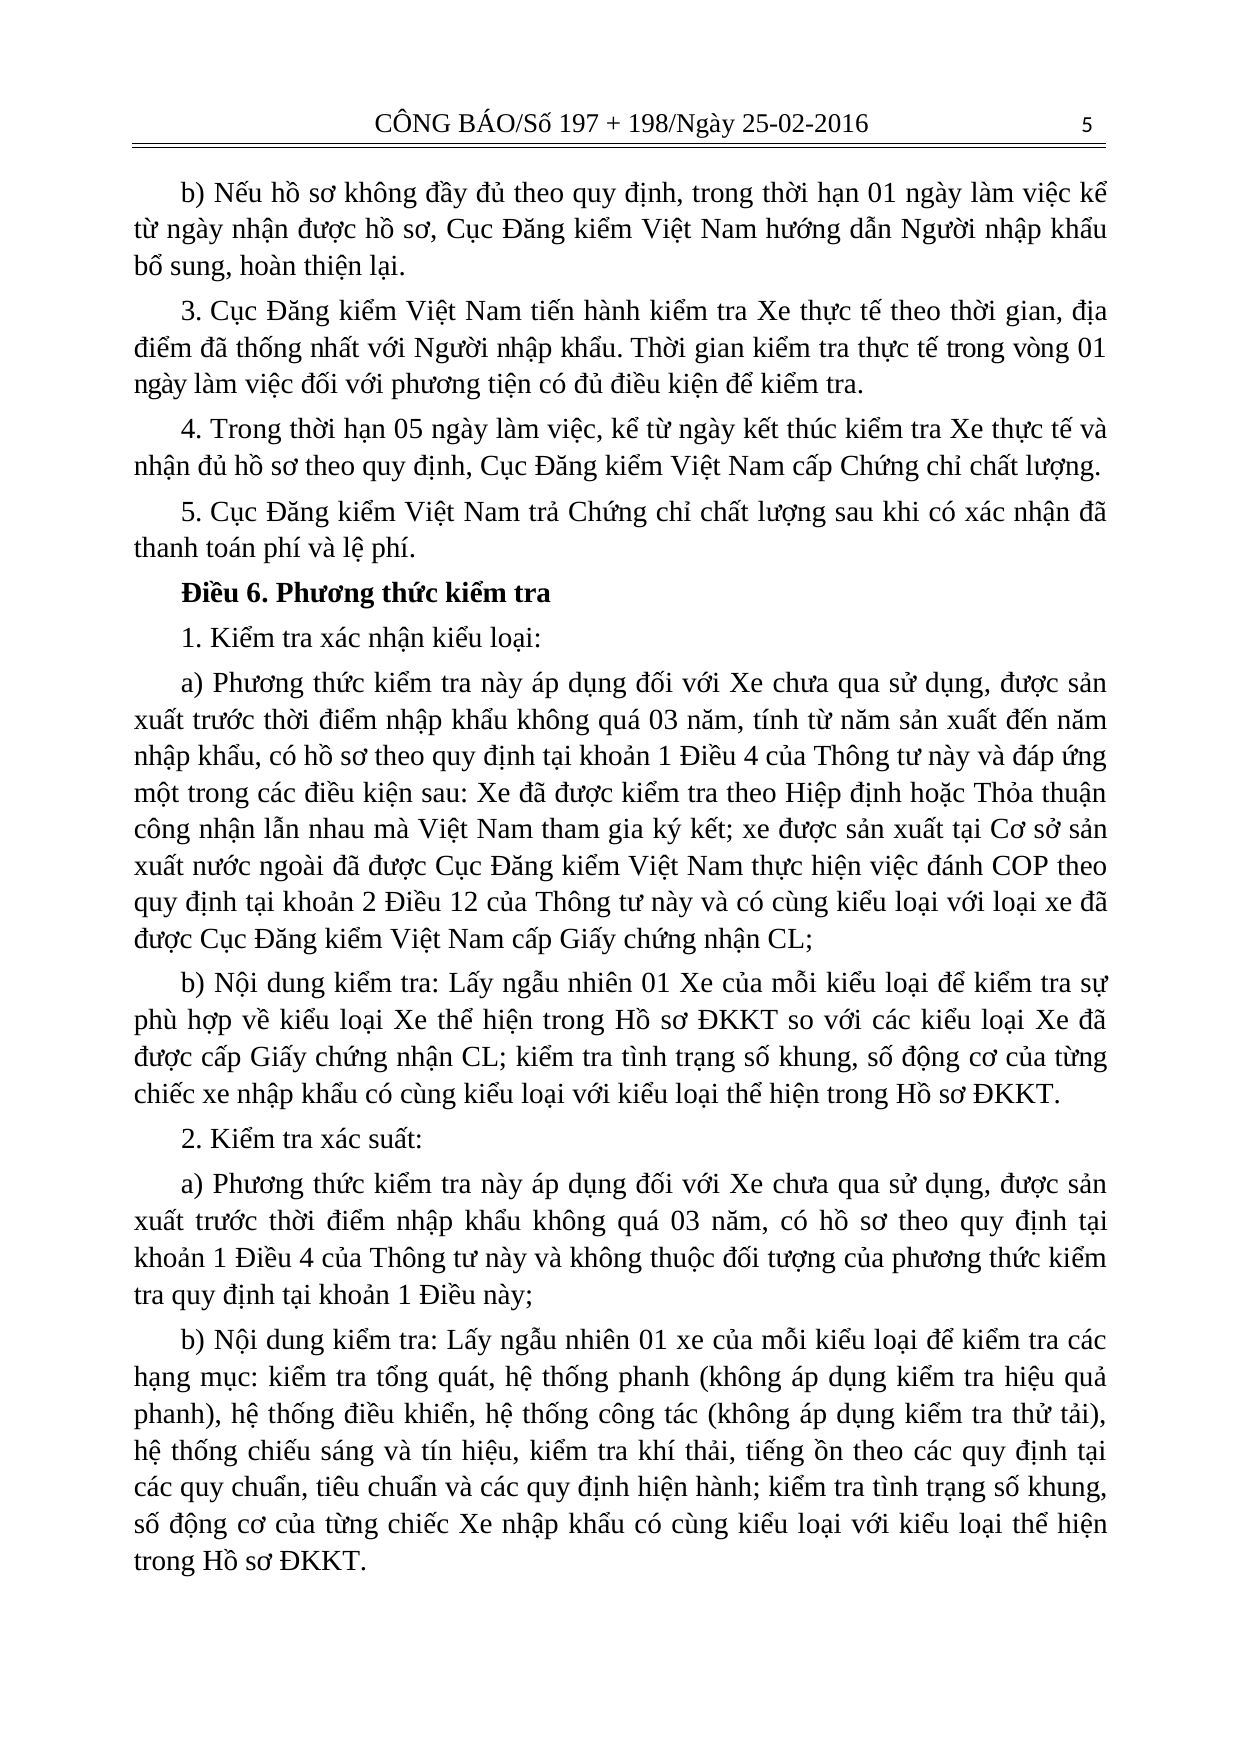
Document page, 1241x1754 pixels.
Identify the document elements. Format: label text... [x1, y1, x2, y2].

list Kiểm tra xác nhận kiểu loại: [181, 620, 1119, 654]
list Trong thời hạn 05 ngày làm việc, kể từ ngày kết thúc kiểm tra Xe thực tế và nhận đủ hồ sơ theo quy định, Cục Đăng kiểm Việt Nam cấp Chứng chỉ chất lượng. [133, 412, 1107, 482]
list Nội dung kiểm tra: Lấy ngẫu nhiên 01 Xe của mỗi kiểu loại để kiểm tra sự phù hợp về kiểu loại Xe thể hiện trong Hồ sơ ĐKKT so với các kiểu loại Xe đã được cấp Giấy chứng nhận CL; kiểm tra tình trạng số khung, số động cơ của từng chiếc xe nhập khẩu có cùng kiểu loại với kiểu loại thể hiện trong Hồ sơ ĐKKT. [133, 966, 1107, 1110]
subtitle Điều 6. Phương thức kiểm tra [181, 575, 1119, 609]
list Phương thức kiểm tra này áp dụng đối với Xe chưa qua sử dụng, được sản xuất trước thời điểm nhập khẩu không quá 03 năm, có hồ sơ theo quy định tại khoản 1 Điều 4 của Thông tư này và không thuộc đối tượng của phương thức kiểm tra quy định tại khoản 1 Điều này; [133, 1166, 1107, 1311]
list Nếu hồ sơ không đầy đủ theo quy định, trong thời hạn 01 ngày làm việc kể từ ngày nhận được hồ sơ, Cục Đăng kiểm Việt Nam hướng dẫn Người nhập khẩu bổ sung, hoàn thiện lại. [133, 175, 1107, 282]
list Cục Đăng kiểm Việt Nam trả Chứng chỉ chất lượng sau khi có xác nhận đã thanh toán phí và lệ phí. [133, 494, 1107, 564]
list Cục Đăng kiểm Việt Nam tiến hành kiểm tra Xe thực tế theo thời gian, địa điểm đã thống nhất với Người nhập khẩu. Thời gian kiểm tra thực tế trong vòng 01 ngày làm việc đối với phương tiện có đủ điều kiện để kiểm tra. [133, 293, 1107, 400]
list Kiểm tra xác suất: [181, 1121, 1119, 1155]
list Phương thức kiểm tra này áp dụng đối với Xe chưa qua sử dụng, được sản xuất trước thời điểm nhập khẩu không quá 03 năm, tính từ năm sản xuất đến năm nhập khẩu, có hồ sơ theo quy định tại khoản 1 Điều 4 của Thông tư này và đáp ứng một trong các điều kiện sau: Xe đã được kiểm tra theo Hiệp định hoặc Thỏa thuận công nhận lẫn nhau mà Việt Nam tham gia ký kết; xe được sản xuất tại Cơ sở sản xuất nước ngoài đã được Cục Đăng kiểm Việt Nam thực hiện việc đánh COP theo quy định tại khoản 2 Điều 12 của Thông tư này và có cùng kiểu loại với loại xe đã được Cục Đăng kiểm Việt Nam cấp Giấy chứng nhận CL; [133, 666, 1108, 954]
list Nội dung kiểm tra: Lấy ngẫu nhiên 01 xe của mỗi kiểu loại để kiểm tra các hạng mục: kiểm tra tổng quát, hệ thống phanh (không áp dụng kiểm tra hiệu quả phanh), hệ thống điều khiển, hệ thống công tác (không áp dụng kiểm tra thử tải), hệ thống chiếu sáng và tín hiệu, kiểm tra khí thải, tiếng ồn theo các quy định tại các quy chuẩn, tiêu chuẩn và các quy định hiện hành; kiểm tra tình trạng số khung, số động cơ của từng chiếc Xe nhập khẩu có cùng kiểu loại với kiểu loại thể hiện trong Hồ sơ ĐKKT. [133, 1322, 1108, 1577]
